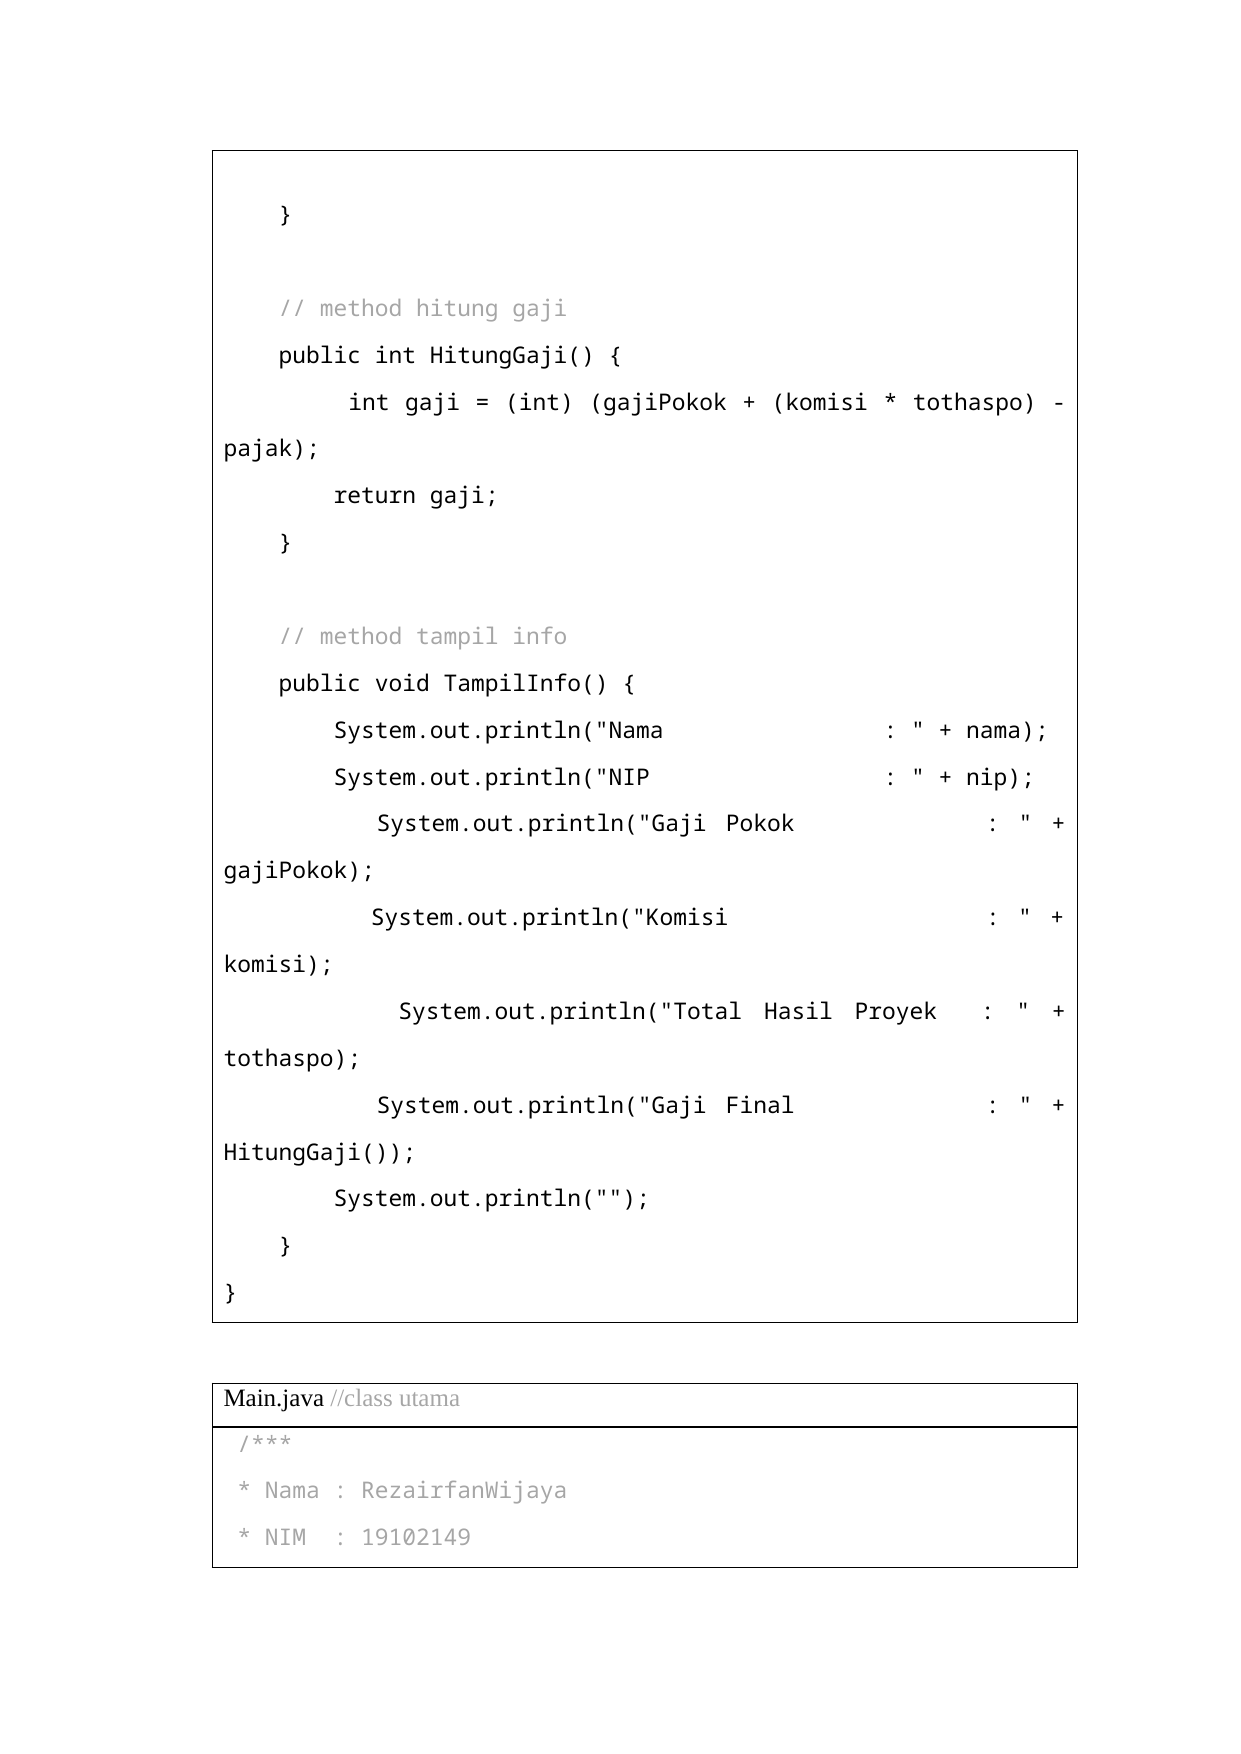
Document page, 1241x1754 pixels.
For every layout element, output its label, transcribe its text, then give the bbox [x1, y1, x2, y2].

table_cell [213, 151, 1077, 1322]
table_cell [213, 1428, 1077, 1567]
table_header Main.java //class utama [213, 1384, 1077, 1426]
